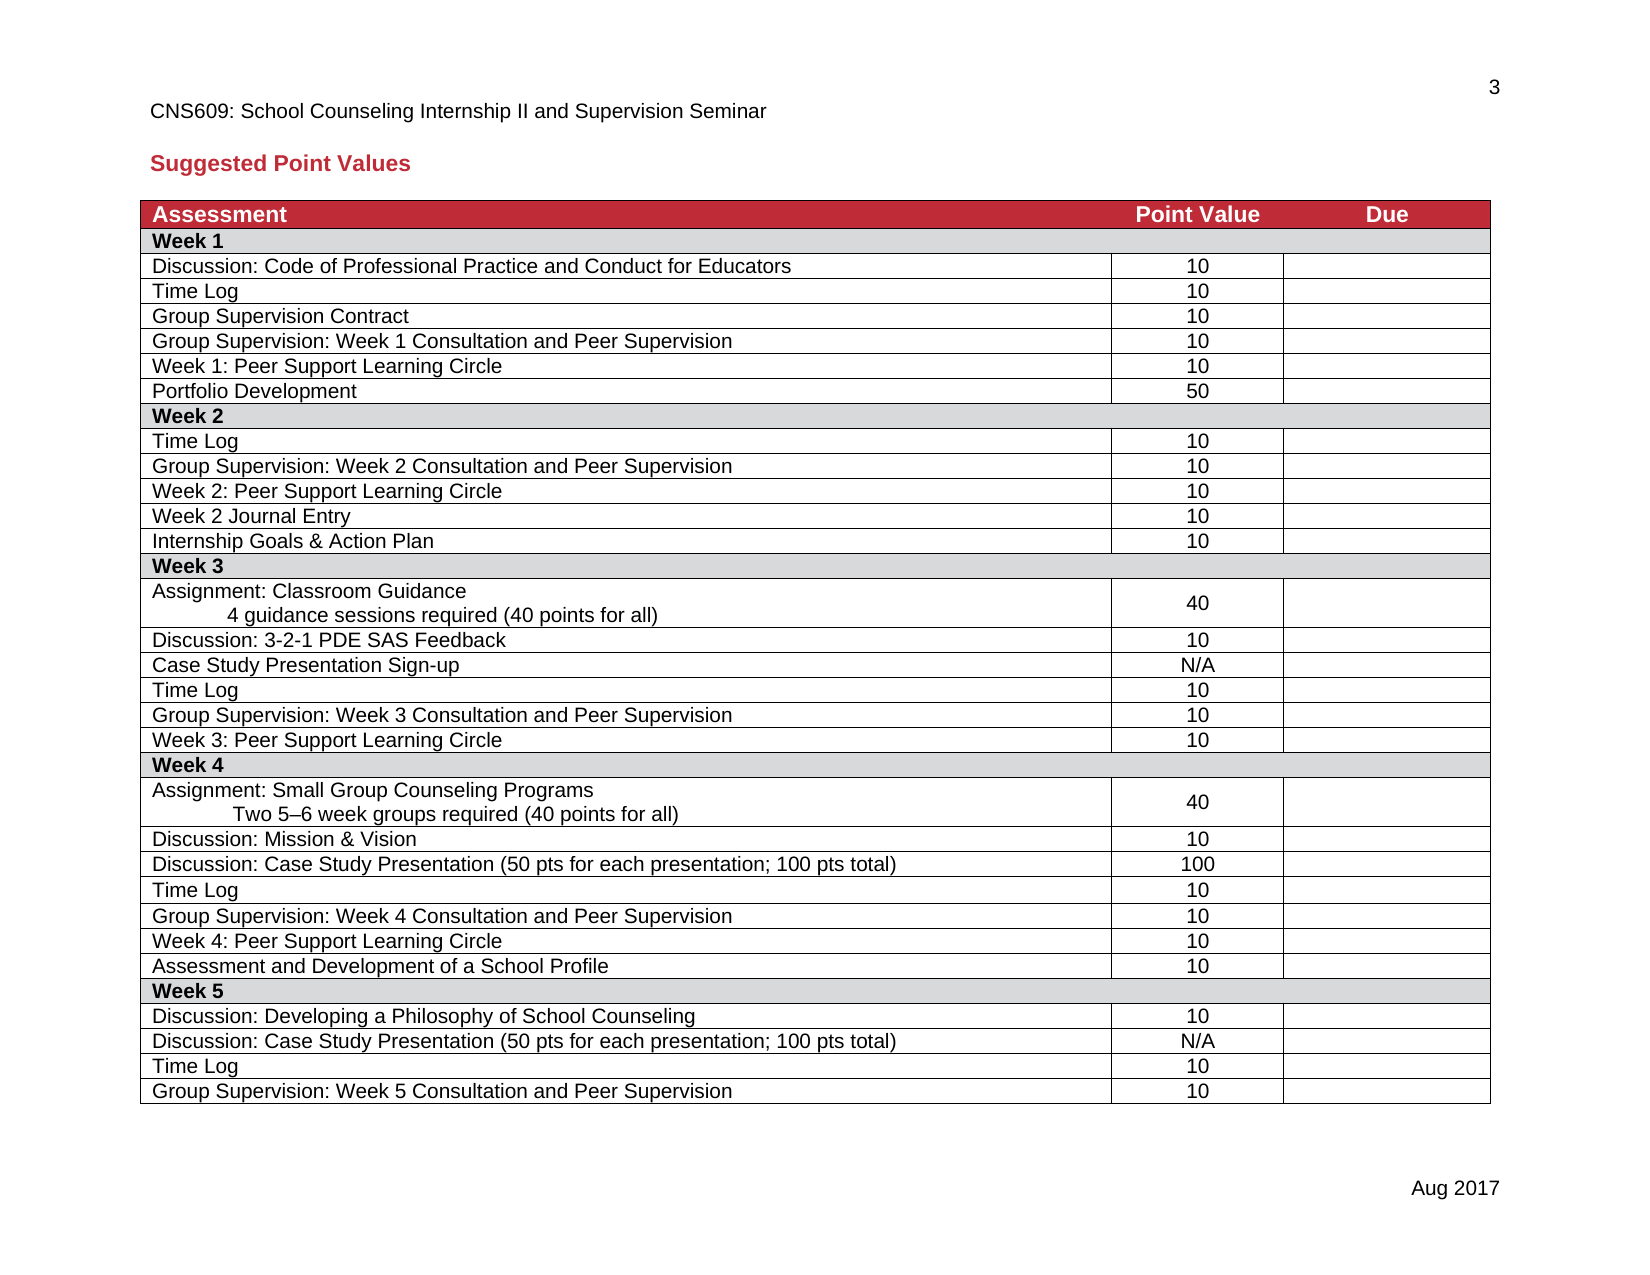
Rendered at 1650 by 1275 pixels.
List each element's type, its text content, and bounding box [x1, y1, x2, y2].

table_cell [1284, 404, 1490, 428]
table_cell Week 2 [141, 404, 1112, 428]
table_cell Discussion: Mission & Vision [141, 827, 1111, 851]
table_cell Assessment and Development of a School Profile [141, 954, 1111, 978]
table_cell [1112, 979, 1284, 1003]
table_cell Week 3 [141, 554, 1112, 578]
table_cell Portfolio Development [141, 379, 1111, 403]
table_cell 40 [1112, 579, 1283, 627]
table_cell 10 [1112, 504, 1283, 528]
table_cell [1284, 979, 1490, 1003]
table_cell Case Study Presentation Sign-up [141, 653, 1111, 677]
table_cell [1112, 404, 1284, 428]
table_cell 10 [1112, 479, 1283, 503]
table_cell [1284, 678, 1490, 702]
table_cell [1284, 279, 1490, 303]
table_cell 10 [1112, 628, 1283, 652]
table_cell Group Supervision: Week 1 Consultation and Peer Supervision [141, 329, 1111, 353]
table_cell Time Log [141, 279, 1111, 303]
table_cell Discussion: Case Study Presentation (50 pts for each presentation; 100 pts total) [141, 852, 1111, 876]
subtitle Suggested Point Values [150, 150, 1500, 176]
table_cell 100 [1112, 852, 1283, 876]
table_cell Time Log [141, 678, 1111, 702]
table_cell [1112, 229, 1284, 253]
table_cell N/A [1112, 653, 1283, 677]
table_header Assessment [141, 201, 1112, 228]
table_cell 10 [1112, 254, 1283, 278]
table_cell [1284, 479, 1490, 503]
table_cell [1284, 354, 1490, 378]
table_header Point Value [1112, 201, 1284, 228]
table_cell 10 [1112, 429, 1283, 453]
table_cell Group Supervision Contract [141, 304, 1111, 328]
table_cell 10 [1112, 329, 1283, 353]
table_cell [1284, 554, 1490, 578]
table_cell Group Supervision: Week 2 Consultation and Peer Supervision [141, 454, 1111, 478]
table_cell [1284, 1029, 1490, 1053]
table_cell Time Log [141, 1054, 1111, 1078]
table_cell 10 [1112, 279, 1283, 303]
table_cell [1284, 1054, 1490, 1078]
table_cell Week 2: Peer Support Learning Circle [141, 479, 1111, 503]
table_cell Time Log [141, 429, 1111, 453]
table_cell Discussion: 3-2-1 PDE SAS Feedback [141, 628, 1111, 652]
table_cell 10 [1112, 954, 1283, 978]
table_cell [1284, 329, 1490, 353]
table_cell 10 [1112, 827, 1283, 851]
table_cell Group Supervision: Week 3 Consultation and Peer Supervision [141, 703, 1111, 727]
table_cell [1284, 852, 1490, 876]
table_cell [1284, 504, 1490, 528]
table_cell [1284, 579, 1490, 627]
table_cell Assignment: Small Group Counseling Programs Two 5–6 week groups required (40 points for all) [141, 778, 1111, 826]
table_cell 10 [1112, 678, 1283, 702]
table_cell 10 [1112, 1079, 1283, 1103]
table_cell [1284, 929, 1490, 953]
table_cell 10 [1112, 703, 1283, 727]
table_cell 10 [1112, 304, 1283, 328]
table_cell 10 [1112, 1054, 1283, 1078]
table_cell [1284, 379, 1490, 403]
table_cell [1284, 254, 1490, 278]
table_cell [1284, 728, 1490, 752]
table_cell 10 [1112, 904, 1283, 928]
table_cell 10 [1112, 1004, 1283, 1028]
table_cell [1284, 529, 1490, 553]
table_cell Internship Goals & Action Plan [141, 529, 1111, 553]
table_cell Discussion: Developing a Philosophy of School Counseling [141, 1004, 1111, 1028]
table_cell Group Supervision: Week 5 Consultation and Peer Supervision [141, 1079, 1111, 1103]
table_cell 10 [1112, 354, 1283, 378]
table_cell [1284, 1004, 1490, 1028]
table_cell 10 [1112, 877, 1283, 903]
table_cell Week 5 [141, 979, 1112, 1003]
table_cell Week 4 [141, 753, 1112, 777]
table_cell [1112, 554, 1284, 578]
table_cell [1284, 454, 1490, 478]
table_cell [141, 1029, 1111, 1053]
table_cell [1284, 1079, 1490, 1103]
table_cell 10 [1112, 529, 1283, 553]
table_cell [1284, 703, 1490, 727]
table_cell Week 1 [141, 229, 1112, 253]
table_cell [1284, 304, 1490, 328]
table_cell [1112, 753, 1284, 777]
table_cell [1284, 954, 1490, 978]
table_cell Assignment: Classroom Guidance 4 guidance sessions required (40 points for all) [141, 579, 1111, 627]
table_cell [1284, 628, 1490, 652]
table_cell [1284, 778, 1490, 826]
table_cell 10 [1112, 929, 1283, 953]
table_cell [1284, 753, 1490, 777]
table_cell 40 [1112, 778, 1283, 826]
table_cell [1284, 653, 1490, 677]
table_cell 10 [1112, 454, 1283, 478]
table_cell Week 2 Journal Entry [141, 504, 1111, 528]
table_cell Discussion: Code of Professional Practice and Conduct for Educators [141, 254, 1111, 278]
table_cell N/A [1112, 1029, 1283, 1053]
table_cell 50 [1112, 379, 1283, 403]
table_cell Week 1: Peer Support Learning Circle [141, 354, 1111, 378]
table_cell 10 [1112, 728, 1283, 752]
table_cell [1284, 429, 1490, 453]
table_cell Week 3: Peer Support Learning Circle [141, 728, 1111, 752]
table_cell [1284, 904, 1490, 928]
table_cell Group Supervision: Week 4 Consultation and Peer Supervision [141, 904, 1111, 928]
table_cell Time Log [141, 877, 1111, 903]
table_cell [1284, 229, 1490, 253]
table_cell [1284, 827, 1490, 851]
table_cell [1284, 877, 1490, 903]
table_header Due [1284, 201, 1490, 228]
table_cell Week 4: Peer Support Learning Circle [141, 929, 1111, 953]
